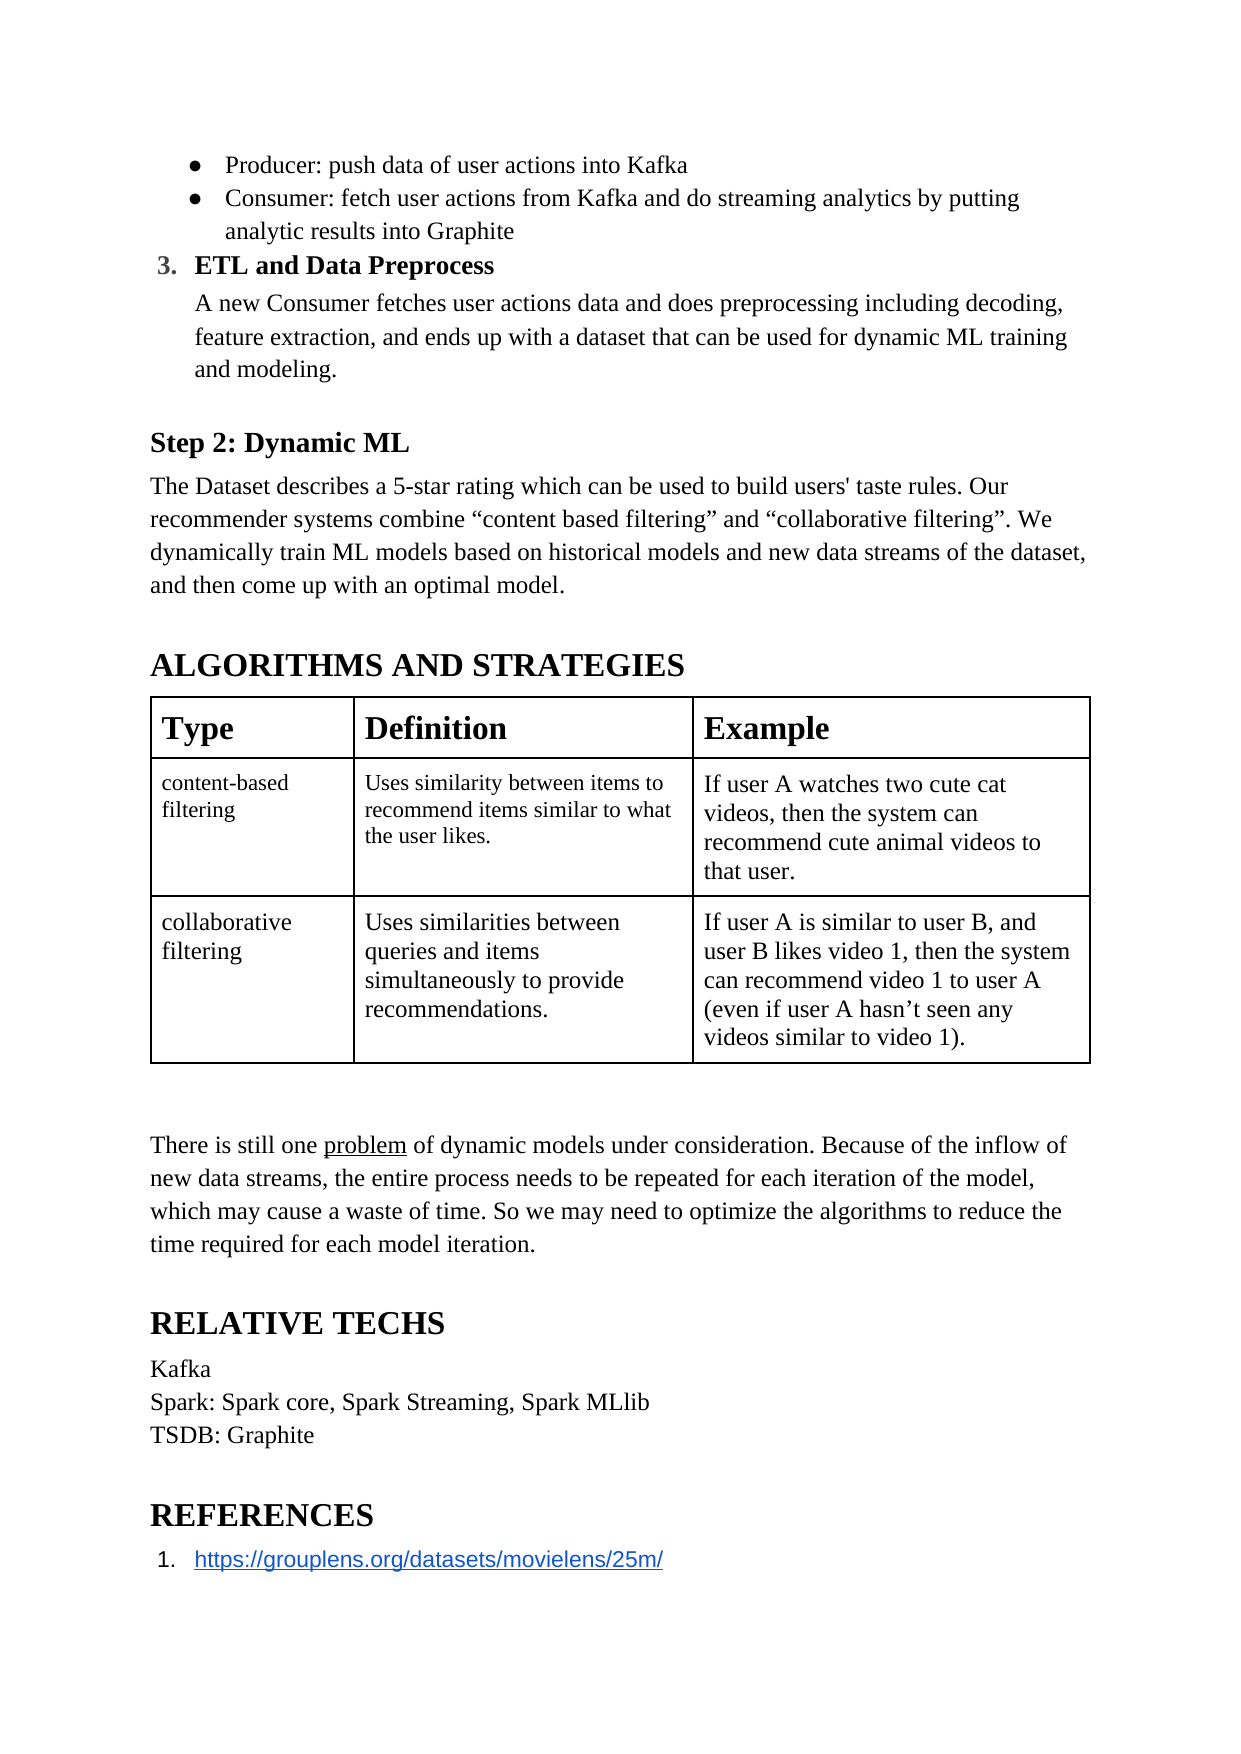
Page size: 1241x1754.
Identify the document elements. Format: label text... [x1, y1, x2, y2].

table_header Type [152, 698, 353, 757]
text A new Consumer fetches user actions data and does preprocessing including decoding, feature extraction, and ends up with a dataset that can be used for dynamic ML training and modeling. [194, 288, 1090, 383]
subtitle ETL and Data Preprocess [157, 249, 1090, 280]
table_cell Uses similarities between queries and items simultaneously to provide recommendations. [355, 897, 692, 1062]
subtitle Step 2: Dynamic ML [150, 425, 1090, 459]
table_cell Uses similarity between items to recommend items similar to what the user likes. [355, 759, 692, 895]
table_cell collaborative filtering [152, 897, 353, 1062]
list https://grouplens.org/datasets/movielens/25m/ [157, 1546, 1090, 1572]
text TSDB: Graphite [150, 1420, 1090, 1449]
text Spark: Spark core, Spark Streaming, Spark MLlib [150, 1387, 1090, 1416]
table_header Example [694, 698, 1089, 757]
subtitle RELATIVE TECHS [150, 1303, 1090, 1342]
text The Dataset describes a 5-star rating which can be used to build users' taste rules. Our recommender systems combine “content based filtering” and “collaborative filtering”. We dynamically train ML models based on historical models and new data streams of the dataset, and then come up with an optimal model. [150, 471, 1090, 599]
table_cell content-based filtering [152, 759, 353, 895]
list Consumer: fetch user actions from Kafka and do streaming analytics by putting analytic results into Graphite [187, 183, 1090, 245]
text There is still one problem of dynamic models under consideration. Because of the inflow of new data streams, the entire process needs to be repeated for each iteration of the model, which may cause a waste of time. So we may need to optimize the algorithms to reduce the time required for each model iteration. [150, 1130, 1090, 1257]
table_cell If user A is similar to user B, and user B likes video 1, then the system can recommend video 1 to user A (even if user A hasn’t seen any videos similar to video 1). [694, 897, 1089, 1062]
text Kafka [150, 1354, 1090, 1383]
list Producer: push data of user actions into Kafka [187, 150, 1090, 179]
table_cell If user A watches two cute cat videos, then the system can recommend cute animal videos to that user. [694, 759, 1089, 895]
subtitle ALGORITHMS AND STRATEGIES [150, 645, 1090, 683]
subtitle REFERENCES [150, 1495, 1090, 1533]
table_header Definition [355, 698, 692, 757]
